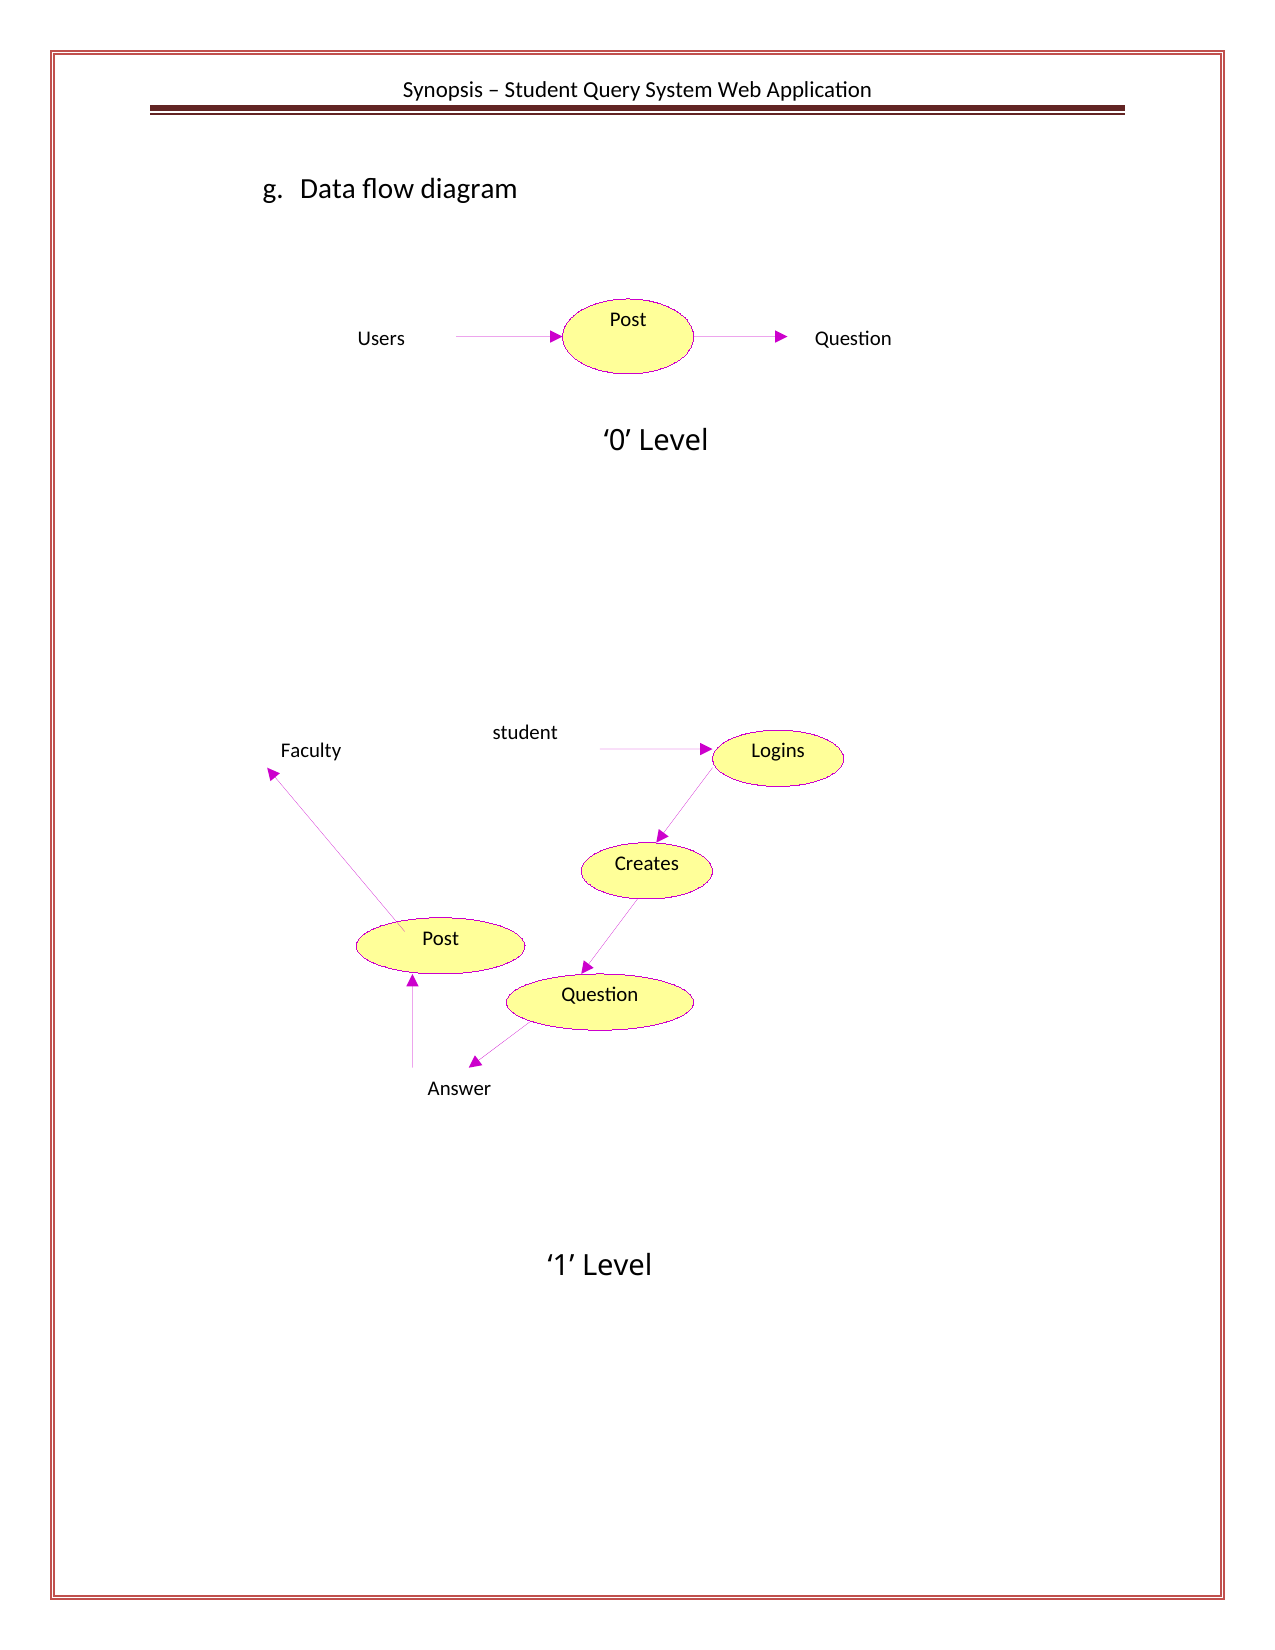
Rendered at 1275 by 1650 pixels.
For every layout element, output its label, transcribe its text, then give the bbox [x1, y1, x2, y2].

list Data flow diagram [262, 171, 1125, 206]
